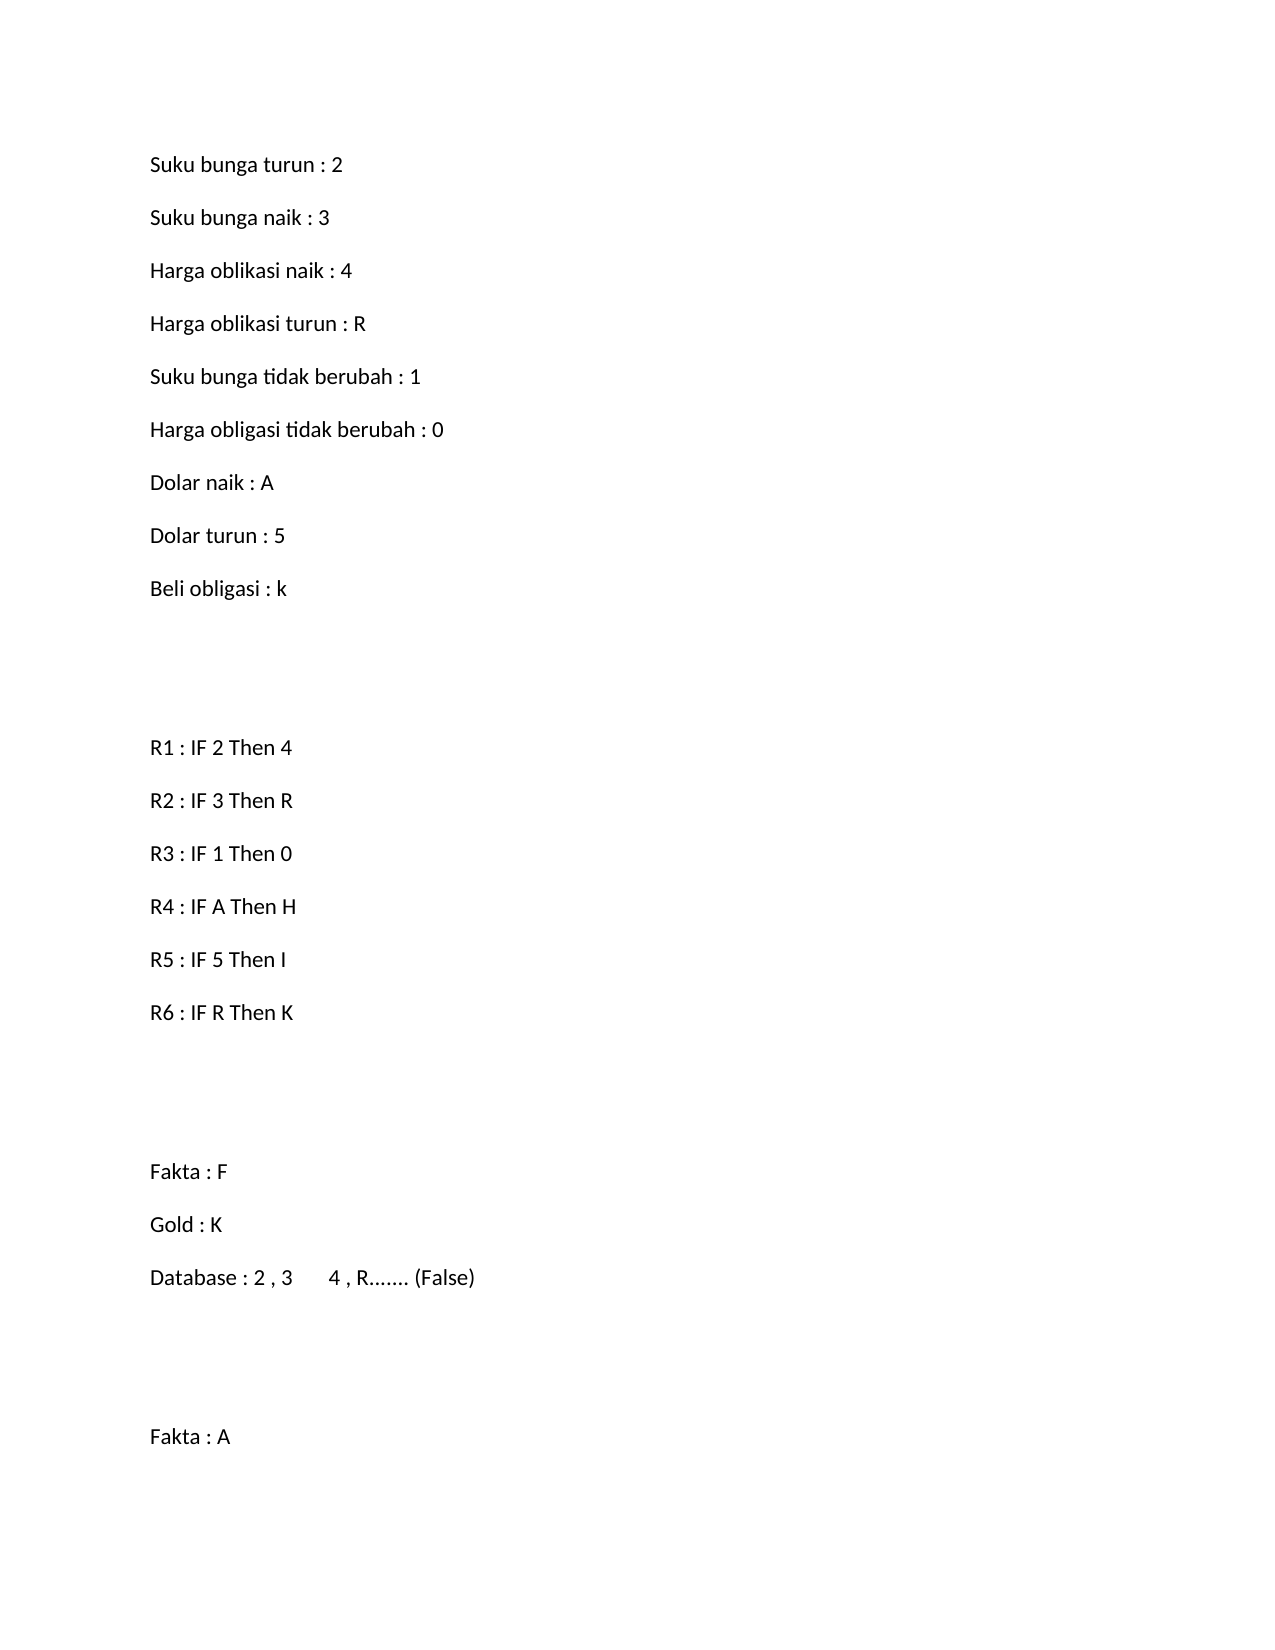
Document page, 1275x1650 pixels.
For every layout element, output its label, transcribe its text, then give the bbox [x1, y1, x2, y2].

text R1 : IF 2 Then 4 [150, 733, 1125, 761]
text Dolar turun : 5 [150, 521, 1125, 549]
text R5 : IF 5 Then I [150, 945, 1125, 973]
text Gold : K [150, 1210, 1125, 1238]
text Harga obligasi tidak berubah : 0 [150, 415, 1125, 443]
text R2 : IF 3 Then R [150, 786, 1125, 814]
text Harga oblikasi turun : R [150, 309, 1125, 337]
text Suku bunga naik : 3 [150, 203, 1125, 231]
text Suku bunga tidak berubah : 1 [150, 362, 1125, 390]
text Fakta : A [150, 1422, 1125, 1451]
text Harga oblikasi naik : 4 [150, 256, 1125, 284]
text Database : 2 , 3 4 , R....... (False) [150, 1263, 1125, 1291]
text Dolar naik : A [150, 468, 1125, 496]
text R3 : IF 1 Then 0 [150, 839, 1125, 867]
text R6 : IF R Then K [150, 998, 1125, 1026]
text R4 : IF A Then H [150, 892, 1125, 920]
text Beli obligasi : k [150, 574, 1125, 602]
text Fakta : F [150, 1157, 1125, 1185]
text Suku bunga turun : 2 [150, 150, 1125, 178]
